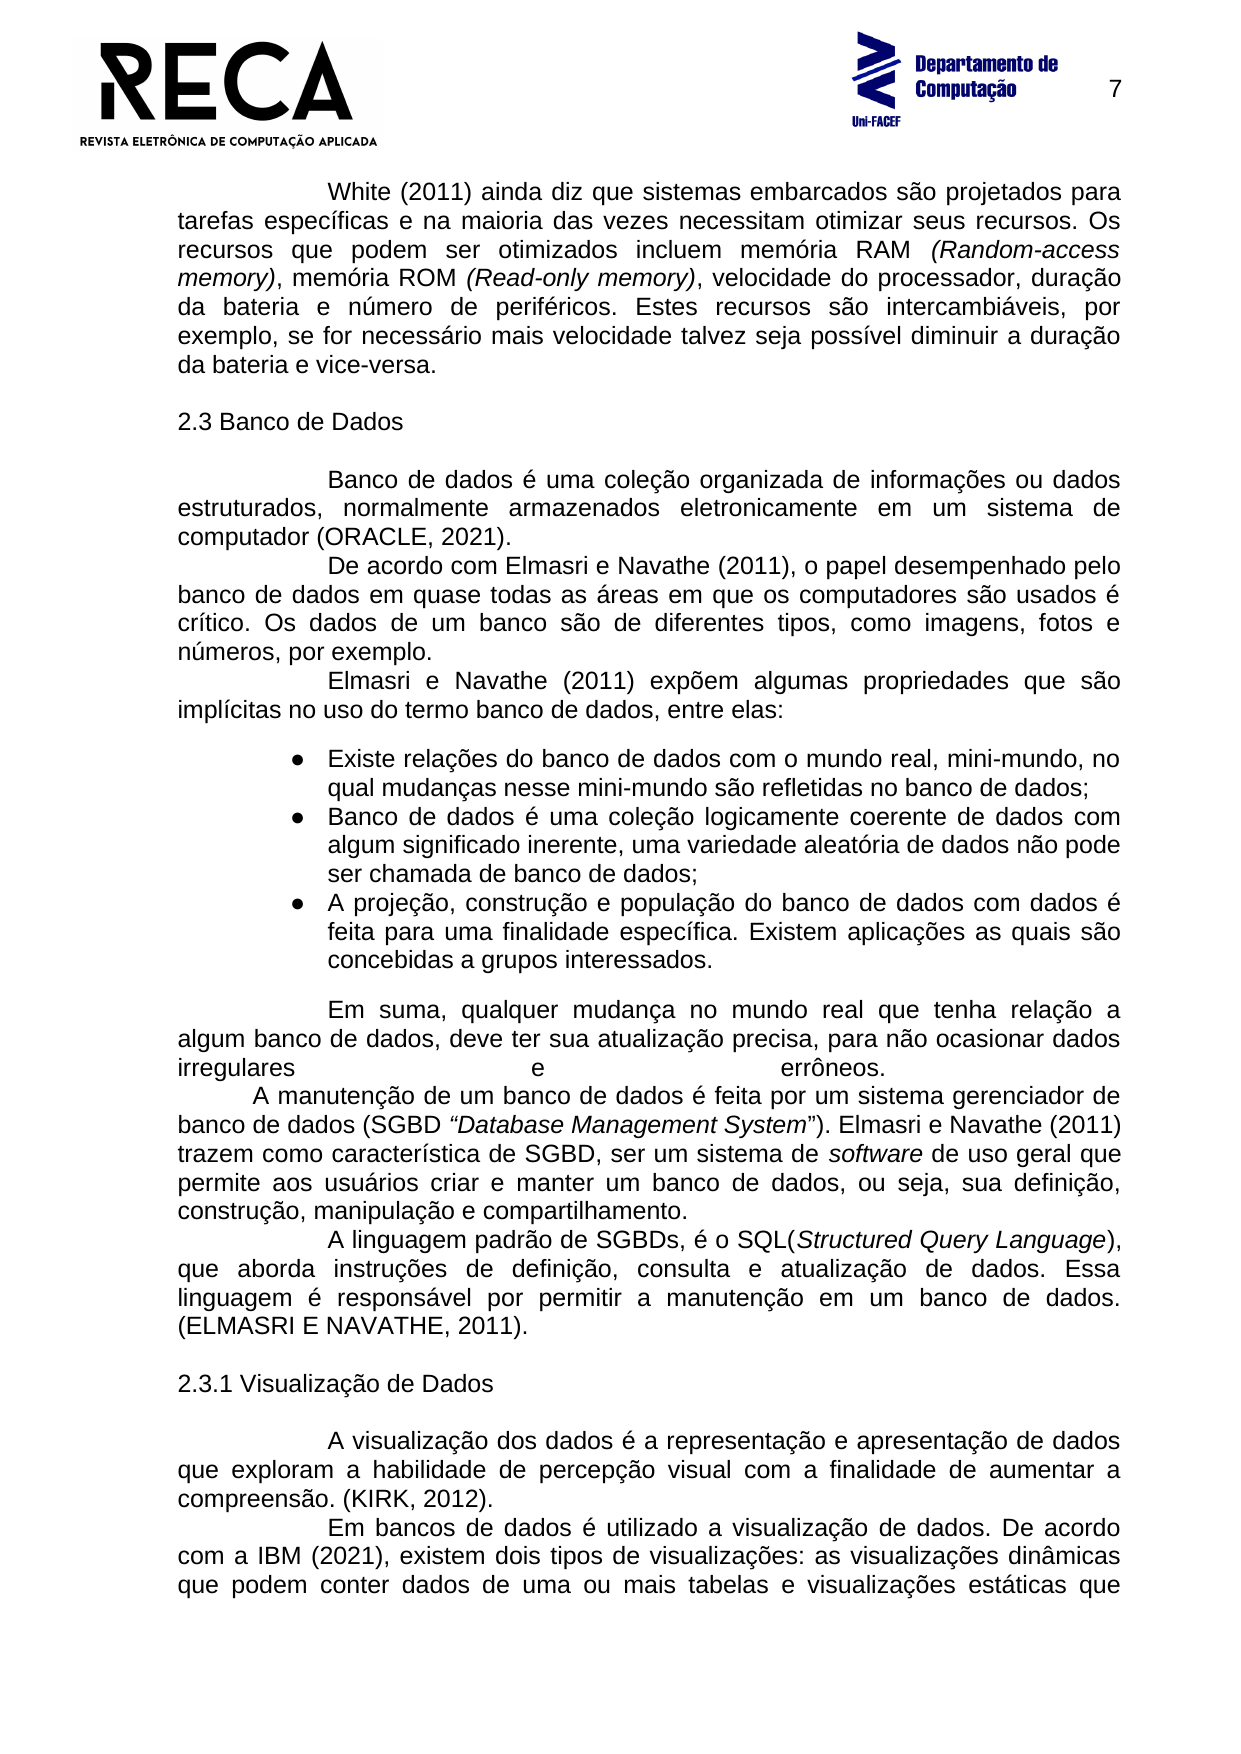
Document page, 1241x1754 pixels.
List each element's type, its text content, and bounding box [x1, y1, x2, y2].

list A projeção, construção e população do banco de dados com dados é feita para uma finalidade específica. Existem aplicações as quais são concebidas a grupos interessados. [290, 888, 1122, 974]
subtitle 2.3 Banco de Dados [177, 407, 1122, 436]
text Em suma, qualquer mudança no mundo real que tenha relação a algum banco de dados, deve ter sua atualização precisa, para não ocasionar dados irregulares e errôneos. A manutenção de um banco de dados é feita por um sistema gerenciador de banco de dados (SGBD “Database Management System”). Elmasri e Navathe (2011) trazem como característica de SGBD, ser um sistema de software de uso geral que permite aos usuários criar e manter um banco de dados, ou seja, sua definição, construção, manipulação e compartilhamento. [177, 995, 1122, 1225]
picture [811, 13, 1098, 144]
text White (2011) ainda diz que sistemas embarcados são projetados para tarefas específicas e na maioria das vezes necessitam otimizar seus recursos. Os recursos que podem ser otimizados incluem memória RAM (Random-access memory), memória ROM (Read-only memory), velocidade do processador, duração da bateria e número de periféricos. Estes recursos são intercambiáveis, por exemplo, se for necessário mais velocidade talvez seja possível diminuir a duração da bateria e vice-versa. [177, 177, 1122, 378]
text A visualização dos dados é a representação e apresentação de dados que exploram a habilidade de percepção visual com a finalidade de aumentar a compreensão. (KIRK, 2012). [177, 1426, 1122, 1513]
text Banco de dados é uma coleção organizada de informações ou dados estruturados, normalmente armazenados eletronicamente em um sistema de computador (ORACLE, 2021). [177, 465, 1122, 551]
text 2.3.1 Visualização de Dados [177, 1369, 1122, 1398]
text De acordo com Elmasri e Navathe (2011), o papel desempenhado pelo banco de dados em quase todas as áreas em que os computadores são usados é crítico. Os dados de um banco são de diferentes tipos, como imagens, fotos e números, por exemplo. [177, 551, 1122, 666]
text A linguagem padrão de SGBDs, é o SQL(Structured Query Language), que aborda instruções de definição, consulta e atualização de dados. Essa linguagem é responsável por permitir a manutenção em um banco de dados. (ELMASRI E NAVATHE, 2011). [177, 1225, 1122, 1340]
list Existe relações do banco de dados com o mundo real, mini-mundo, no qual mudanças nesse mini-mundo são refletidas no banco de dados; [290, 744, 1122, 802]
text Elmasri e Navathe (2011) expõem algumas propriedades que são implícitas no uso do termo banco de dados, entre elas: [177, 666, 1122, 723]
picture [72, 38, 384, 150]
list Banco de dados é uma coleção logicamente coerente de dados com algum significado inerente, uma variedade aleatória de dados não pode ser chamada de banco de dados; [290, 802, 1122, 888]
